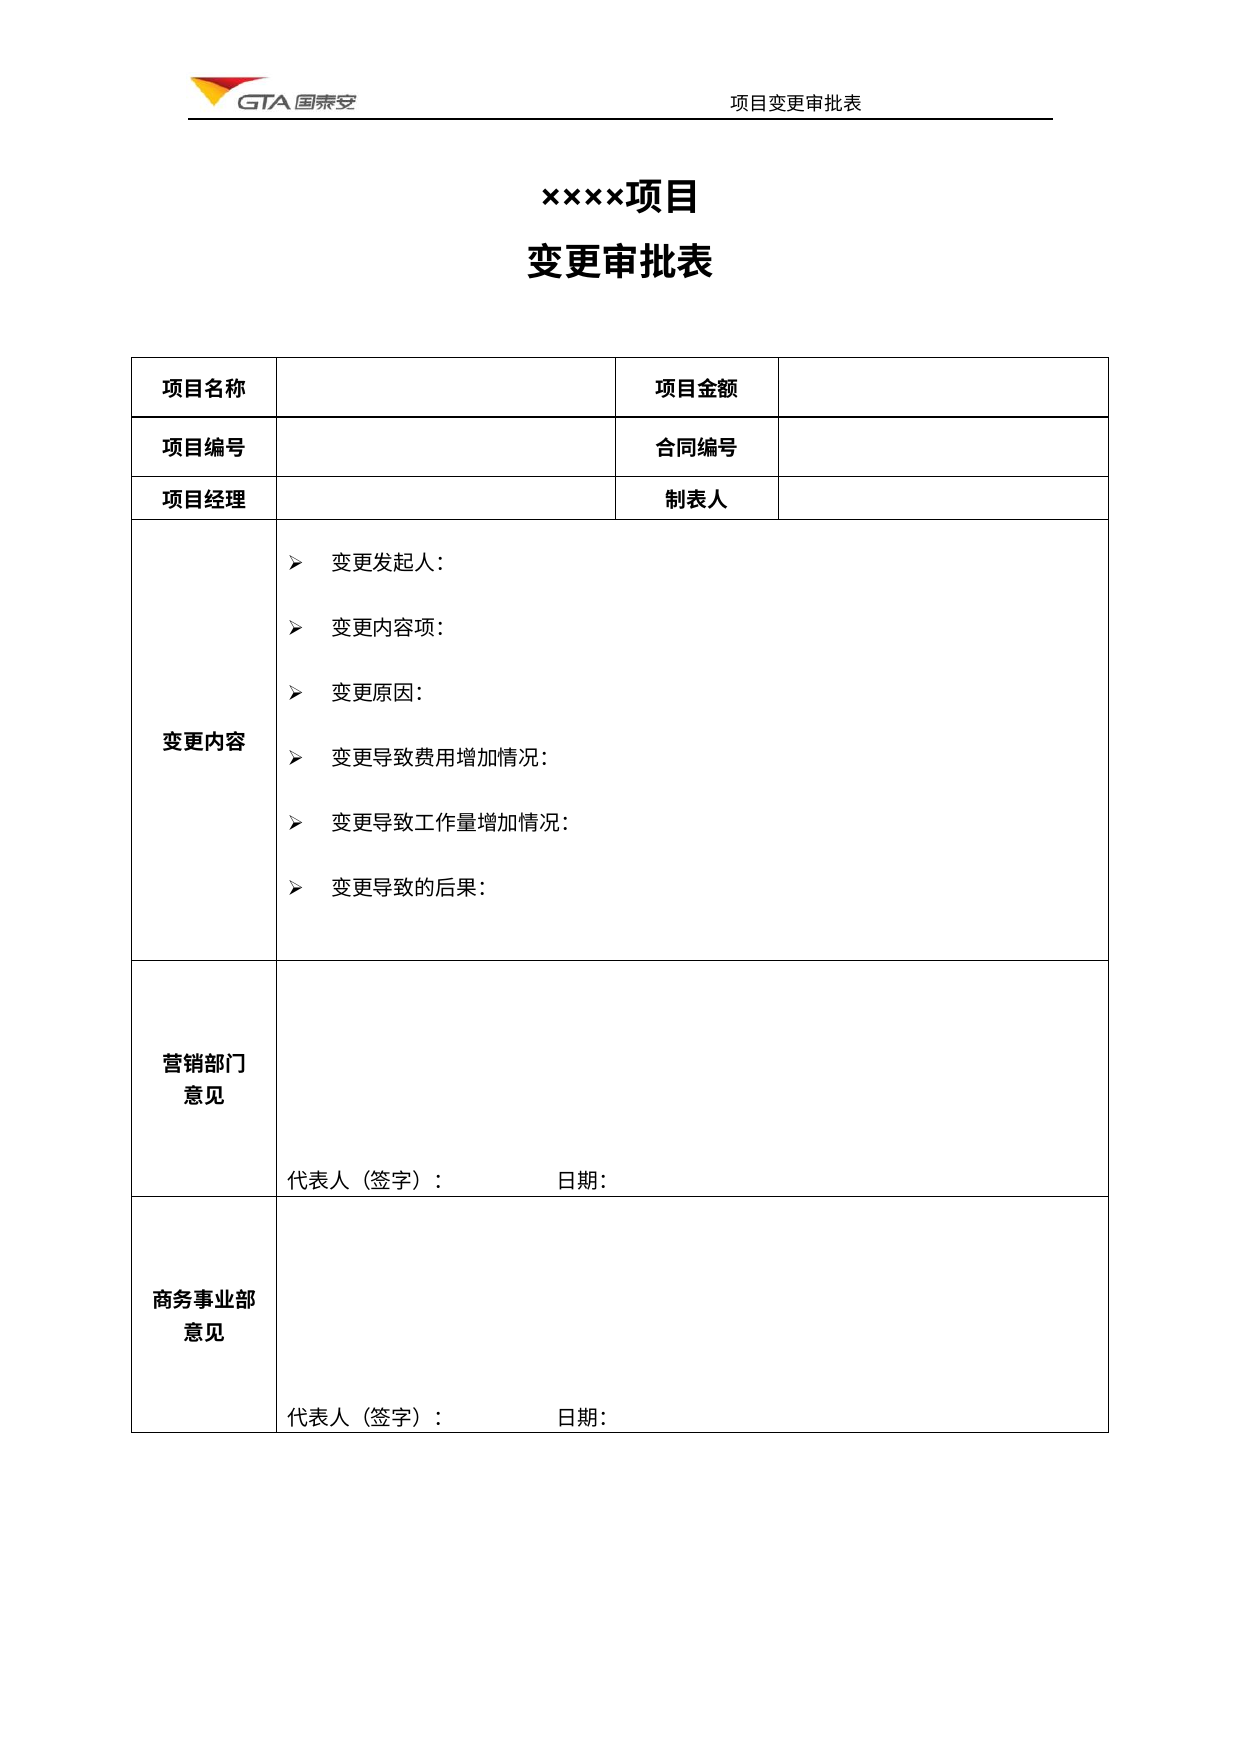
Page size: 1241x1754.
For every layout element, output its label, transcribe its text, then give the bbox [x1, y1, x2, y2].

table_cell 项目编号 [132, 418, 276, 476]
table_cell [277, 418, 615, 476]
picture [186, 72, 364, 114]
table_cell 制表人 [616, 477, 778, 519]
table_header [277, 358, 615, 416]
table_cell [779, 418, 1108, 476]
table_cell [779, 477, 1108, 519]
table_cell 项目经理 [132, 477, 276, 519]
table_cell 变更发起人： 变更内容项： 变更原因： 变更导致费用增加情况： 变更导致工作量增加情况： 变更导致的后果： [277, 520, 1108, 960]
table_cell 代表人（签字）： 日期： [277, 961, 1108, 1196]
table_cell 商务事业部意见 [132, 1197, 276, 1432]
text 变更审批表 [187, 227, 1053, 292]
table_cell 变更内容 [132, 520, 276, 960]
table_cell 营销部门 意见 [132, 961, 276, 1196]
table_cell 代表人（签字）： 日期： [277, 1197, 1108, 1432]
text ××××项目 [187, 162, 1053, 227]
table_header [779, 358, 1108, 416]
table_header 项目金额 [616, 358, 778, 416]
table_header 项目名称 [132, 358, 276, 416]
table_cell 合同编号 [616, 418, 778, 476]
table_cell [277, 477, 615, 519]
